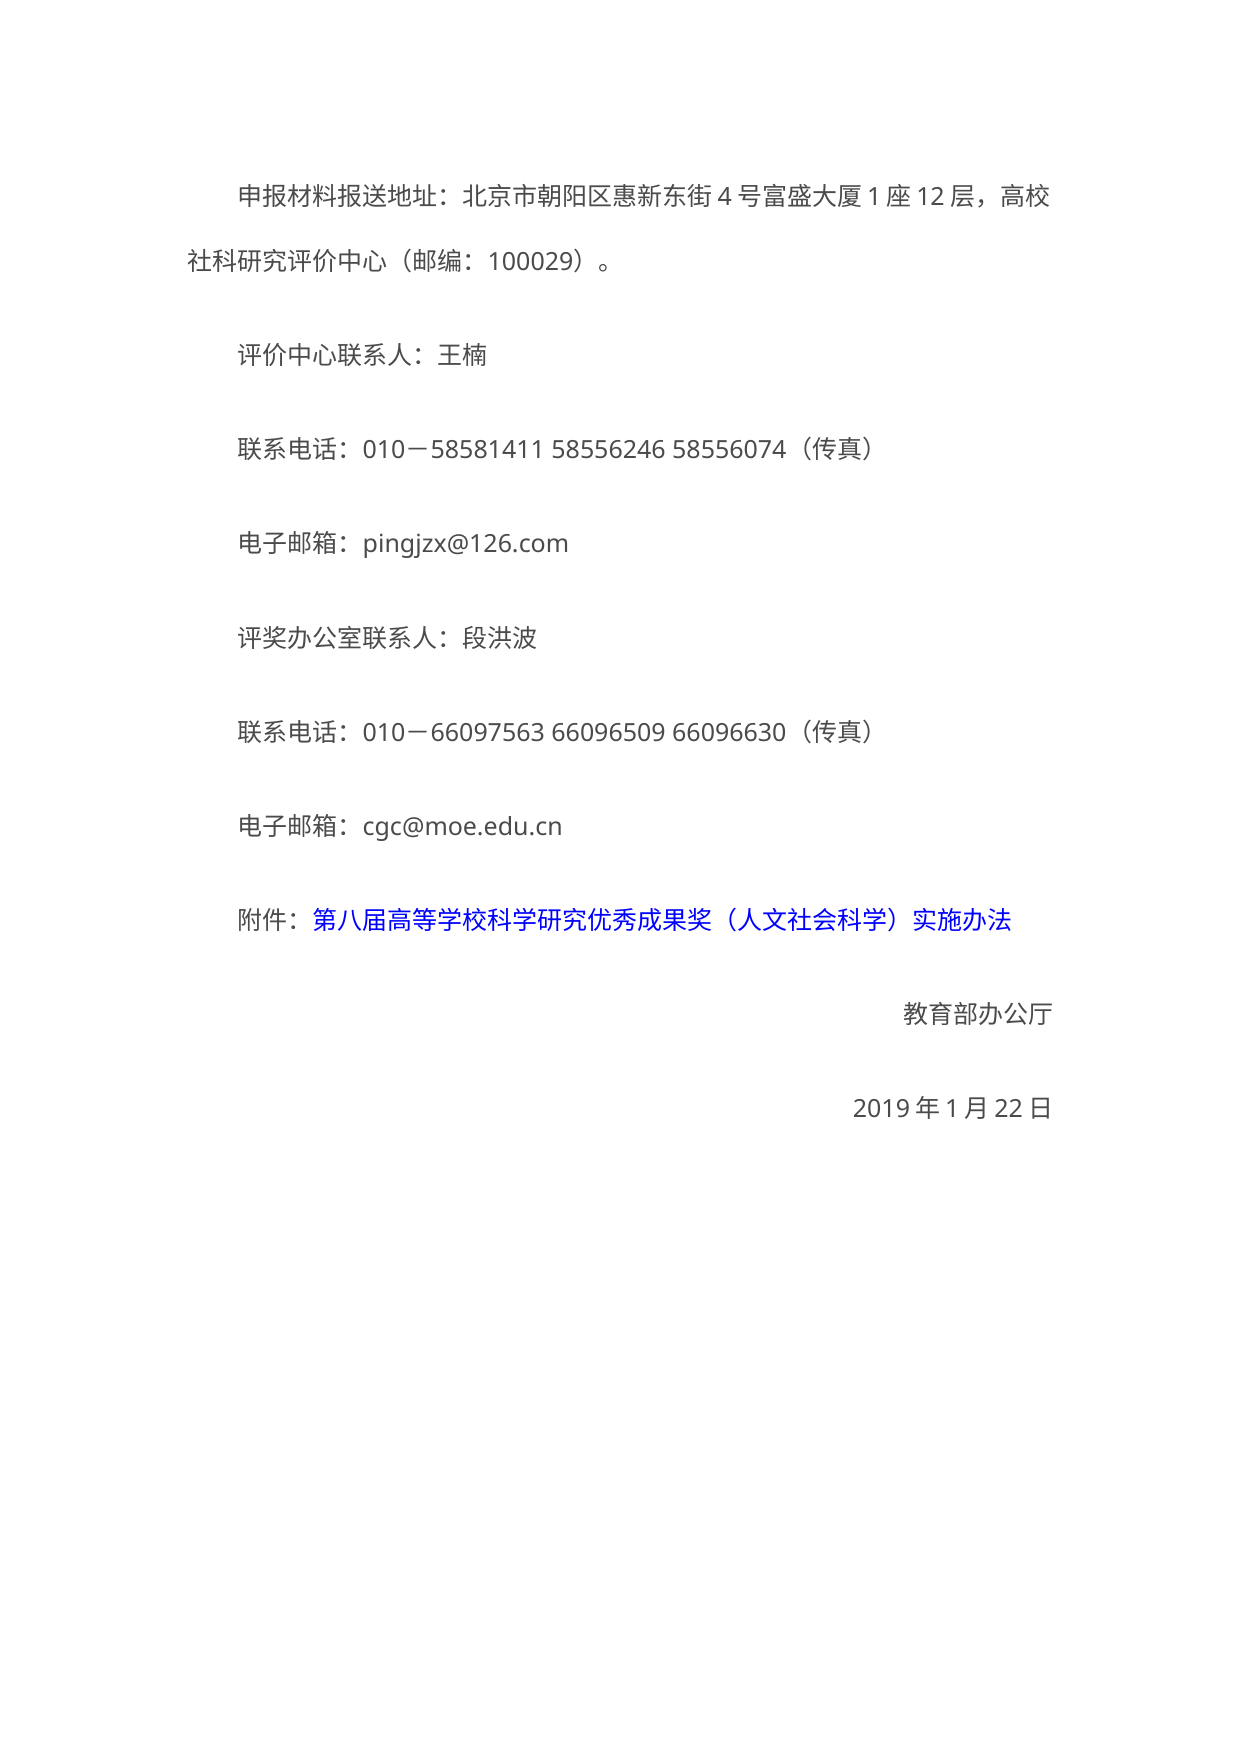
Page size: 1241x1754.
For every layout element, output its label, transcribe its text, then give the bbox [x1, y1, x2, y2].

text 2019年1月22日 [187, 1074, 1053, 1139]
text 联系电话：010－66097563 66096509 66096630（传真） [187, 698, 1053, 763]
text 附件：第八届高等学校科学研究优秀成果奖（人文社会科学）实施办法 [187, 886, 1053, 951]
text 评价中心联系人：王楠 [187, 321, 1053, 386]
text 联系电话：010－58581411 58556246 58556074（传真） [187, 415, 1053, 480]
text 评奖办公室联系人：段洪波 [187, 604, 1053, 669]
text 电子邮箱：cgc@moe.edu.cn [187, 792, 1053, 857]
text 电子邮箱：pingjzx@126.com [187, 509, 1053, 574]
text 教育部办公厅 [187, 980, 1053, 1045]
text 申报材料报送地址：北京市朝阳区惠新东街4号富盛大厦1座12层，高校社科研究评价中心（邮编：100029）。 [187, 162, 1053, 292]
